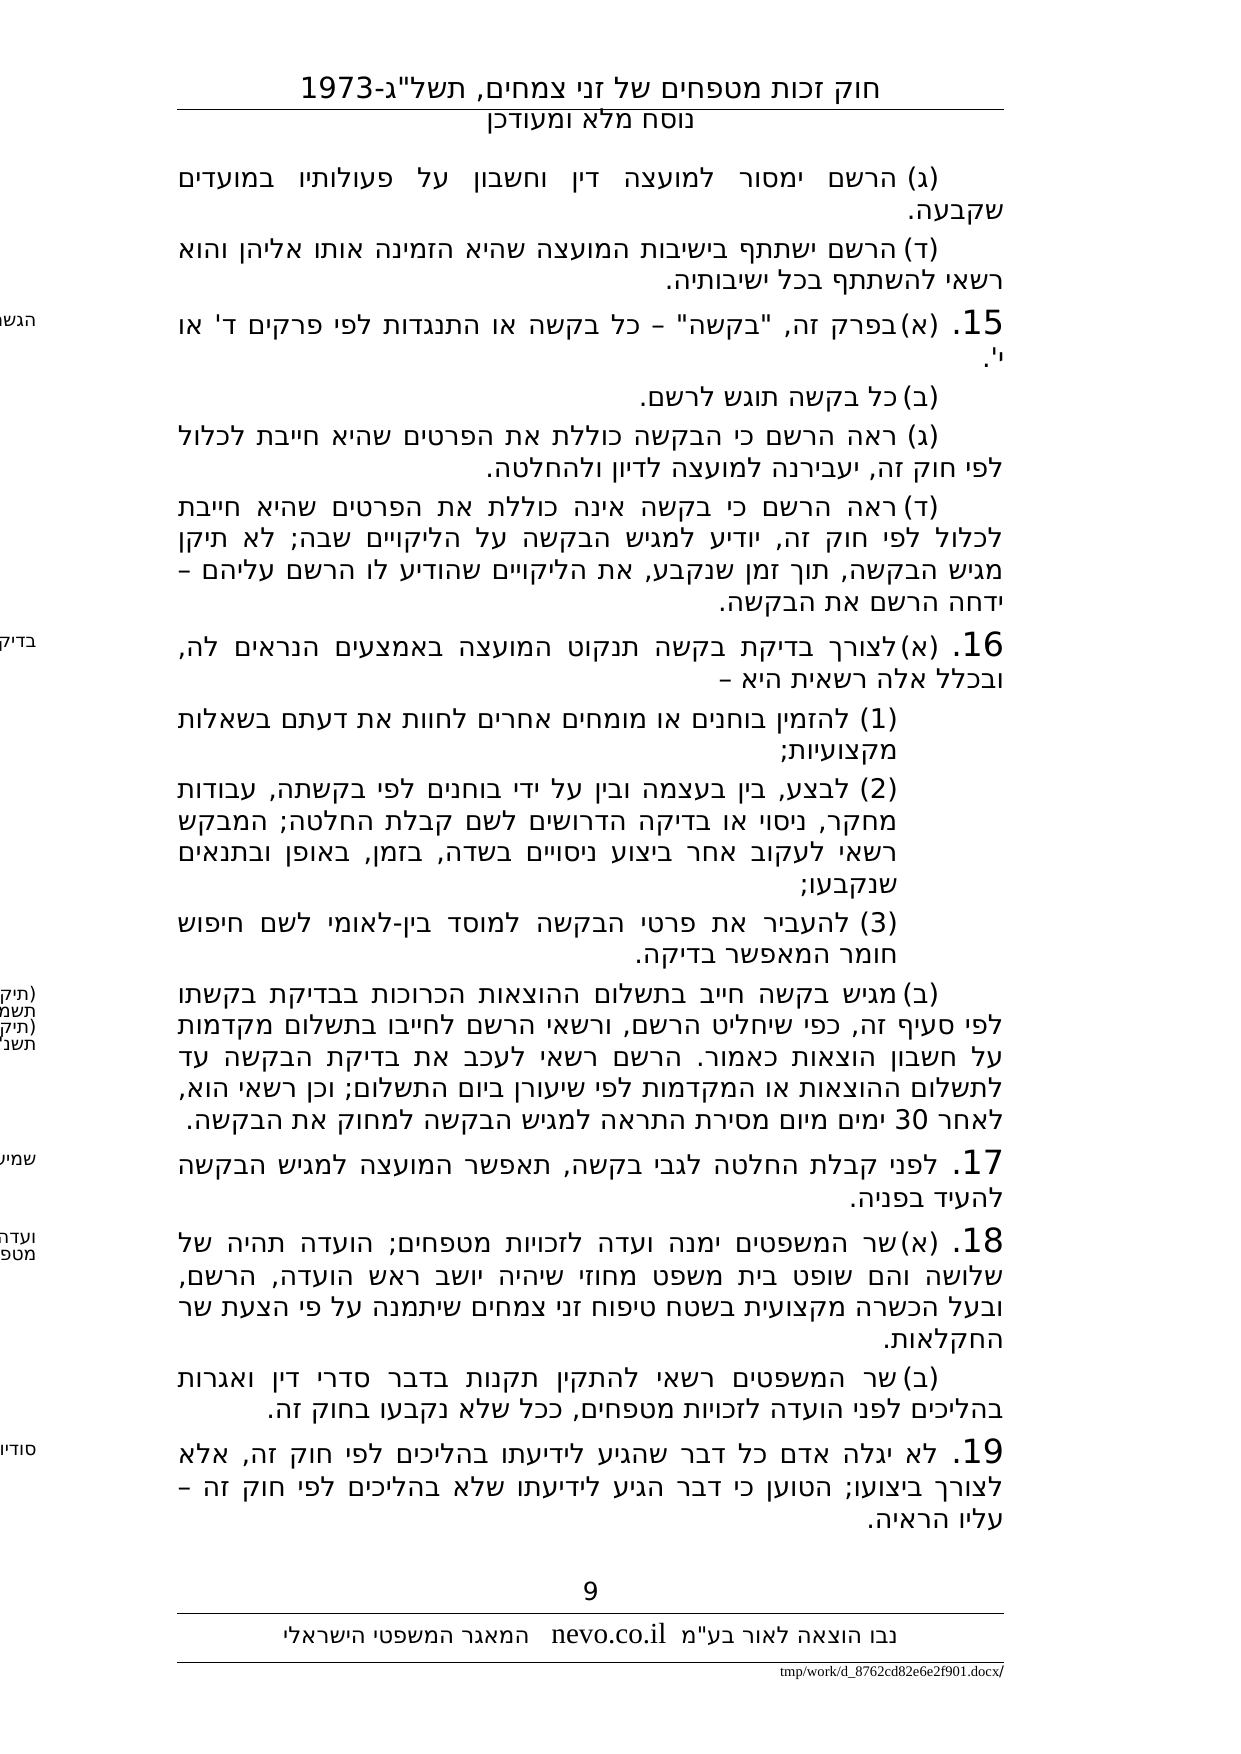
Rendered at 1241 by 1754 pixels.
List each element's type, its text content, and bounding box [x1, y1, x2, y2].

text (ג) ראה הרשם כי הבקשה כוללת את הפרטים שהיא חייבת לכלול לפי חוק זה, יעבירנה למועצה לדיון ולהחלטה. [177, 421, 1004, 484]
text 15. (א) בפרק זה, "בקשה" – כל בקשה או התנגדות לפי פרקים ד' או י'. [177, 304, 1004, 374]
text (ב) שר המשפטים רשאי להתקין תקנות בדבר סדרי דין ואגרות בהליכים לפני הועדה לזכויות מטפחים, ככל שלא נקבעו בחוק זה. [177, 1362, 1004, 1425]
text 16. (א) לצורך בדיקת בקשה תנקוט המועצה באמצעים הנראים לה, ובכלל אלה רשאית היא – [177, 625, 1004, 695]
text (ד) ראה הרשם כי בקשה אינה כוללת את הפרטים שהיא חייבת לכלול לפי חוק זה, יודיע למגיש הבקשה על הליקויים שבה; לא תיקן מגיש הבקשה, תוך זמן שנקבע, את הליקויים שהודיע לו הרשם עליהם – ידחה הרשם את הבקשה. [177, 491, 1004, 617]
text (ב) מגיש בקשה חייב בתשלום ההוצאות הכרוכות בבדיקת בקשתו לפי סעיף זה, כפי שיחליט הרשם, ורשאי הרשם לחייבו בתשלום מקדמות על חשבון הוצאות כאמור. הרשם רשאי לעכב את בדיקת הבקשה עד לתשלום ההוצאות או המקדמות לפי שיעורן ביום התשלום; וכן רשאי הוא, לאחר 30 ימים מיום מסירת התראה למגיש הבקשה למחוק את הבקשה. [177, 978, 1004, 1136]
text (ג) הרשם ימסור למועצה דין וחשבון על פעולותיו במועדים שקבעה. [177, 162, 1004, 226]
text 19. לא יגלה אדם כל דבר שהגיע לידיעתו בהליכים לפי חוק זה, אלא לצורך ביצועו; הטוען כי דבר הגיע לידיעתו שלא בהליכים לפי חוק זה – עליו הראיה. [177, 1433, 1004, 1535]
text (ד) הרשם ישתתף בישיבות המועצה שהיא הזמינה אותו אליהן והוא רשאי להשתתף בכל ישיבותיה. [177, 233, 1004, 296]
text (ב) כל בקשה תוגש לרשם. [177, 382, 1004, 413]
text (1) להזמין בוחנים או מומחים אחרים לחוות את דעתם בשאלות מקצועיות; [177, 703, 898, 766]
text (2) לבצע, בין בעצמה ובין על ידי בוחנים לפי בקשתה, עבודות מחקר, ניסוי או בדיקה הדרושים לשם קבלת החלטה; המבקש רשאי לעקוב אחר ביצוע ניסויים בשדה, בזמן, באופן ובתנאים שנקבעו; [177, 773, 898, 900]
text 17. לפני קבלת החלטה לגבי בקשה, תאפשר המועצה למגיש הבקשה להעיד בפניה. [177, 1143, 1004, 1214]
text 18. (א) שר המשפטים ימנה ועדה לזכויות מטפחים; הועדה תהיה של שלושה והם שופט בית משפט מחוזי שיהיה יושב ראש הועדה, הרשם, ובעל הכשרה מקצועית בשטח טיפוח זני צמחים שיתמנה על פי הצעת שר החקלאות. [177, 1221, 1004, 1355]
text (3) להעביר את פרטי הבקשה למוסד בין-לאומי לשם חיפוש חומר המאפשר בדיקה. [177, 907, 898, 970]
